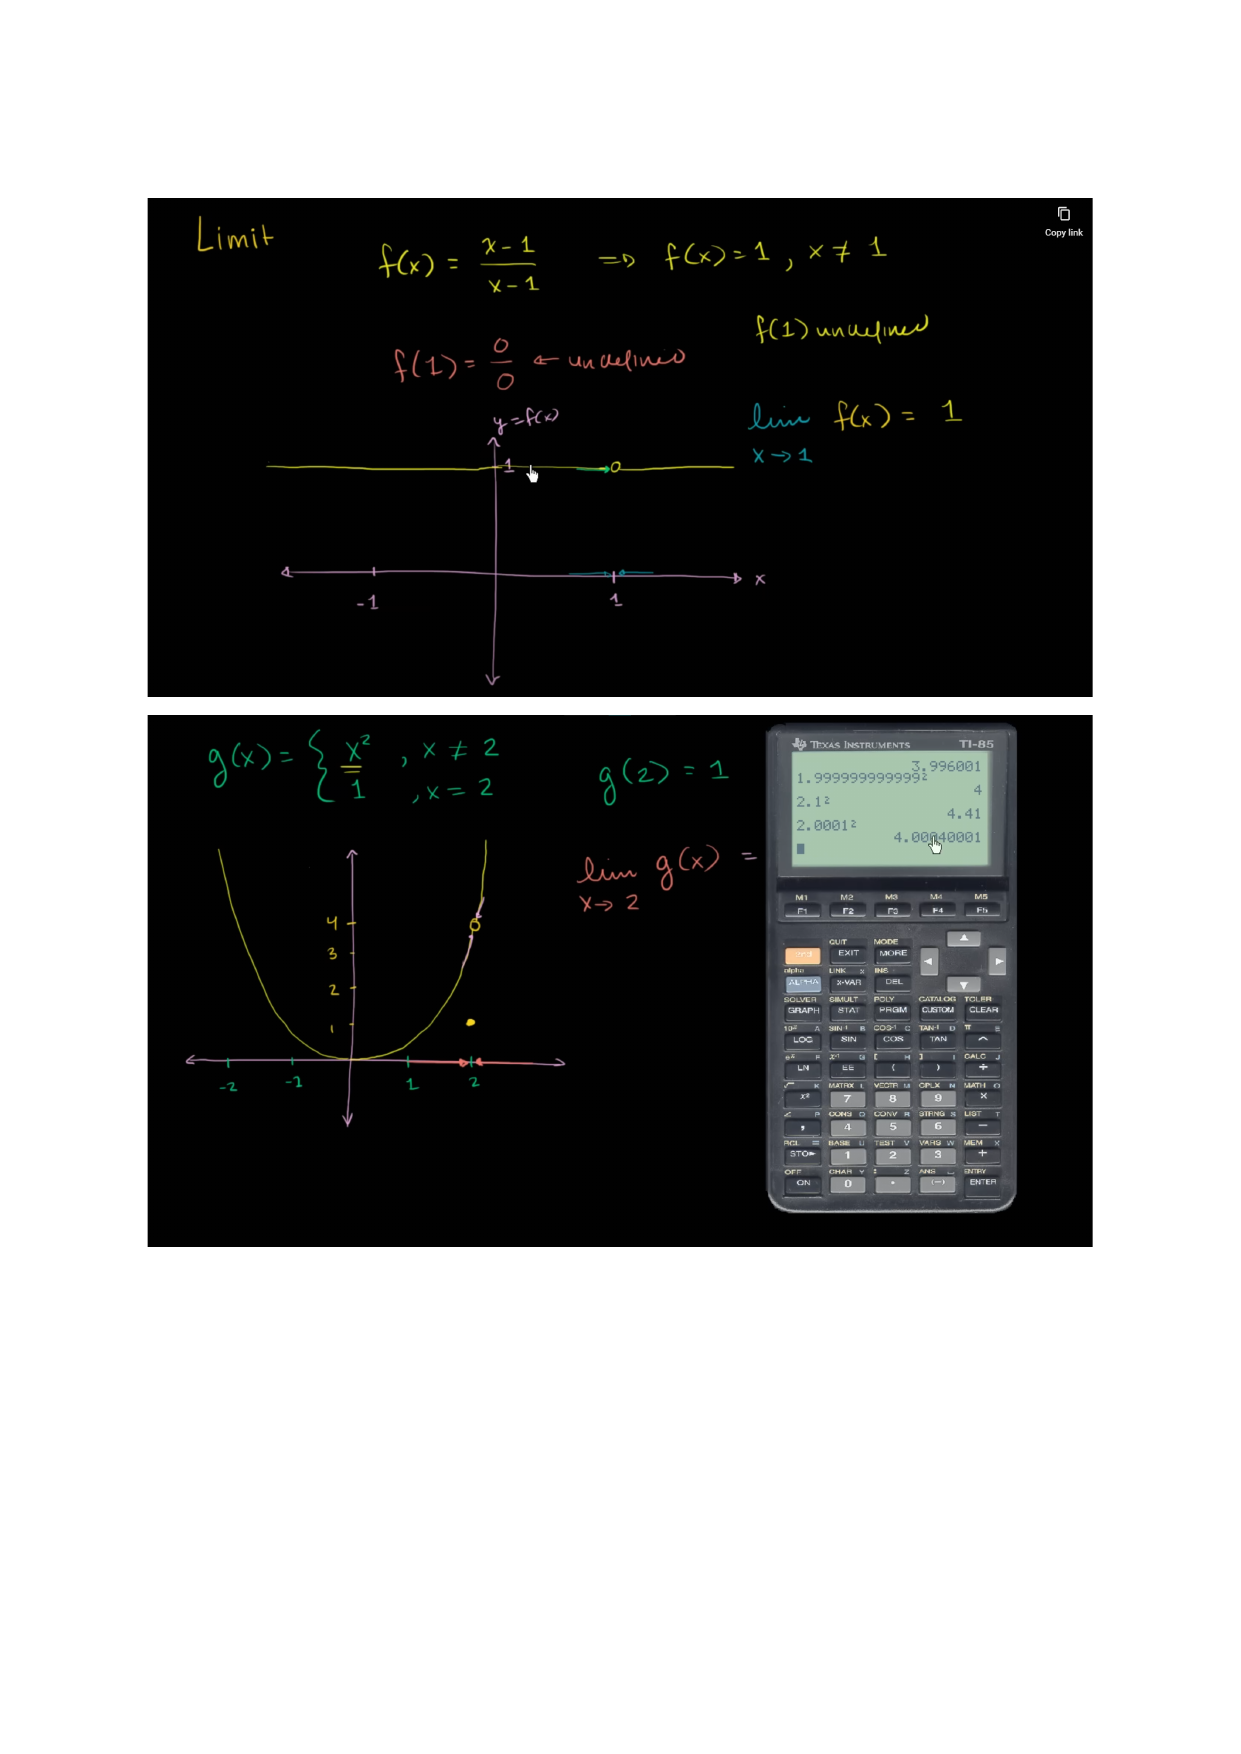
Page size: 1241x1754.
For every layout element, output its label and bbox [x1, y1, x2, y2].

picture [147, 198, 1093, 697]
picture [147, 715, 1093, 1247]
